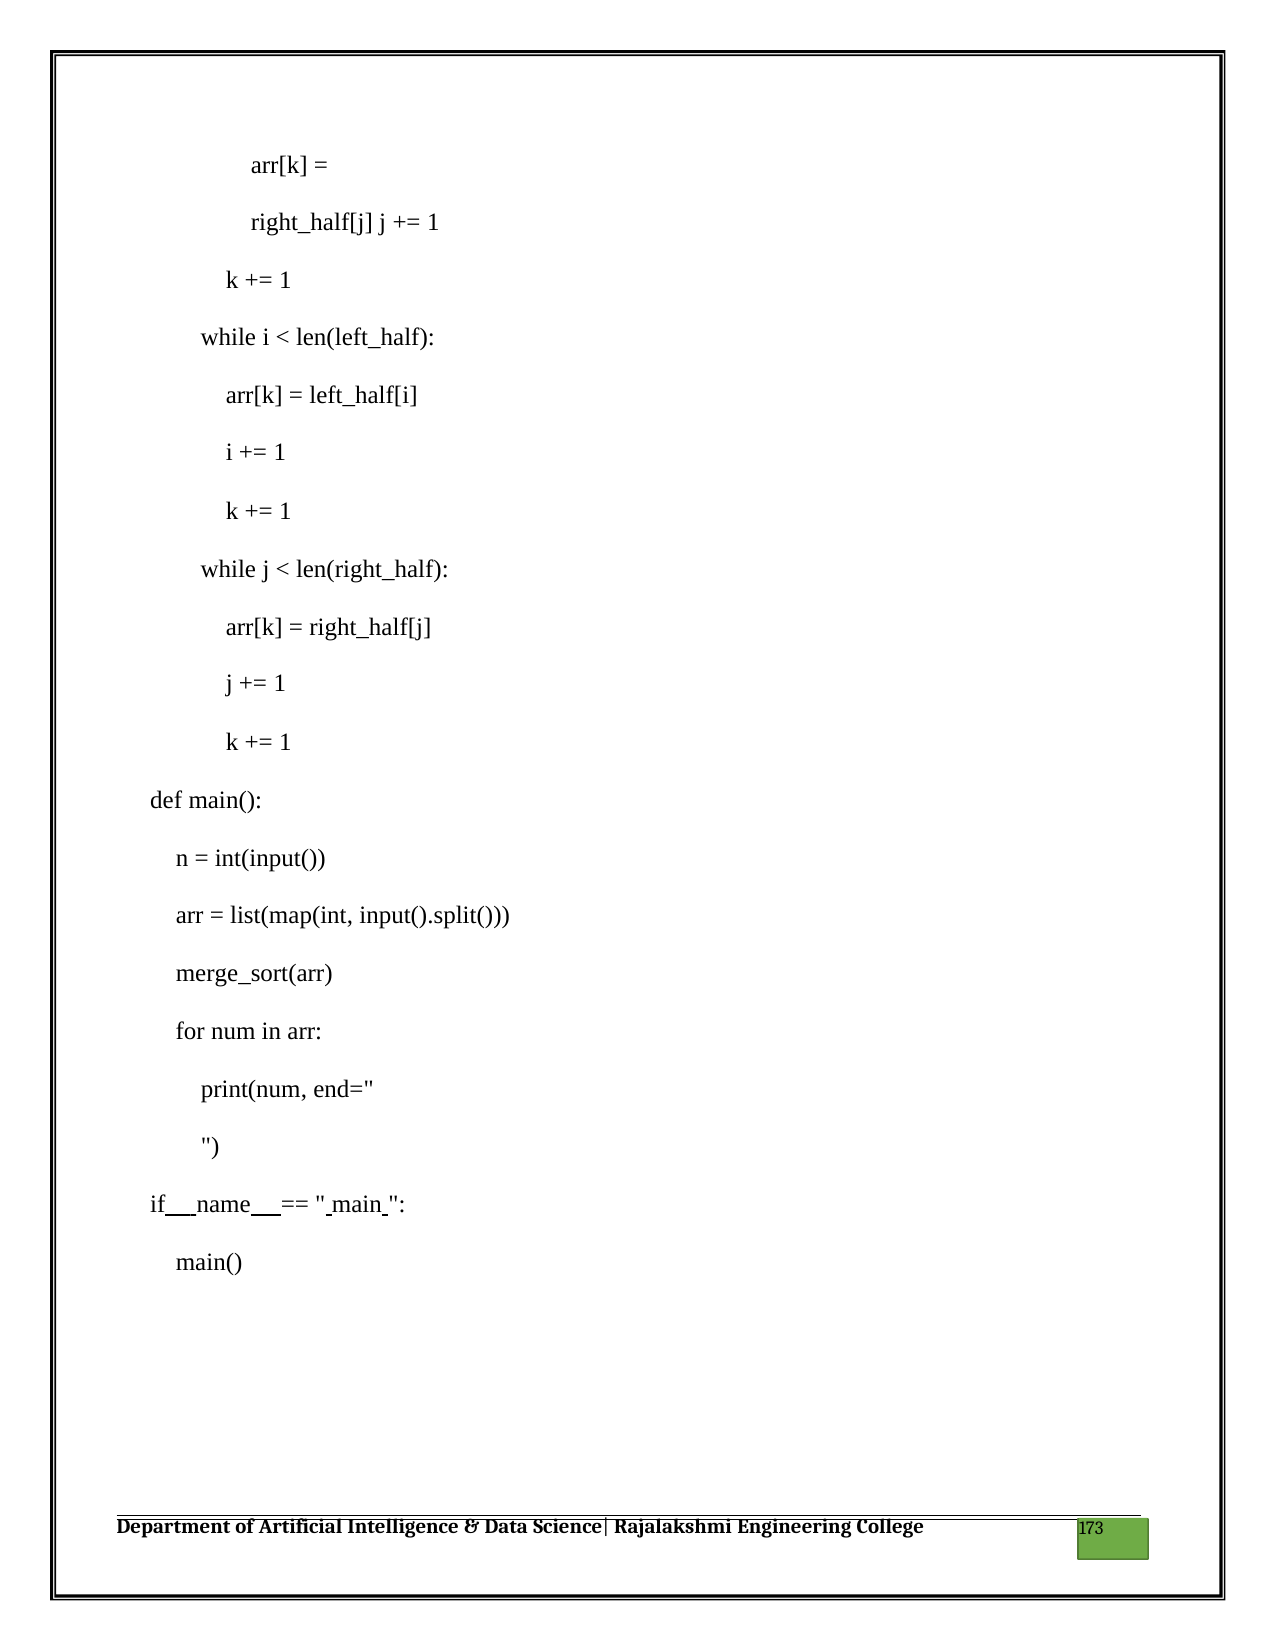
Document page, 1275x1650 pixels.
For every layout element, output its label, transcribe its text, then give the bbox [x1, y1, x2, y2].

text while i < len(left_half): arr[k] = left_half[i] [200, 322, 434, 409]
text arr = list(map(int, input().split())) merge_sort(arr) [176, 901, 510, 987]
text j += 1 [226, 669, 1135, 697]
text i += 1 [226, 438, 1135, 467]
text k += 1 [226, 496, 1135, 524]
text if name == " main ": main() [150, 1189, 428, 1275]
text while j < len(right_half): arr[k] = right_half[j] [200, 554, 448, 640]
text n = int(input()) [176, 843, 1135, 871]
text for num in arr: print(num, end=" ") [175, 1016, 398, 1160]
text arr[k] = right_half[j] j += 1 [251, 150, 456, 236]
text k += 1 [226, 265, 1135, 294]
text k += 1 [226, 727, 1135, 755]
text def main(): [150, 785, 1135, 813]
